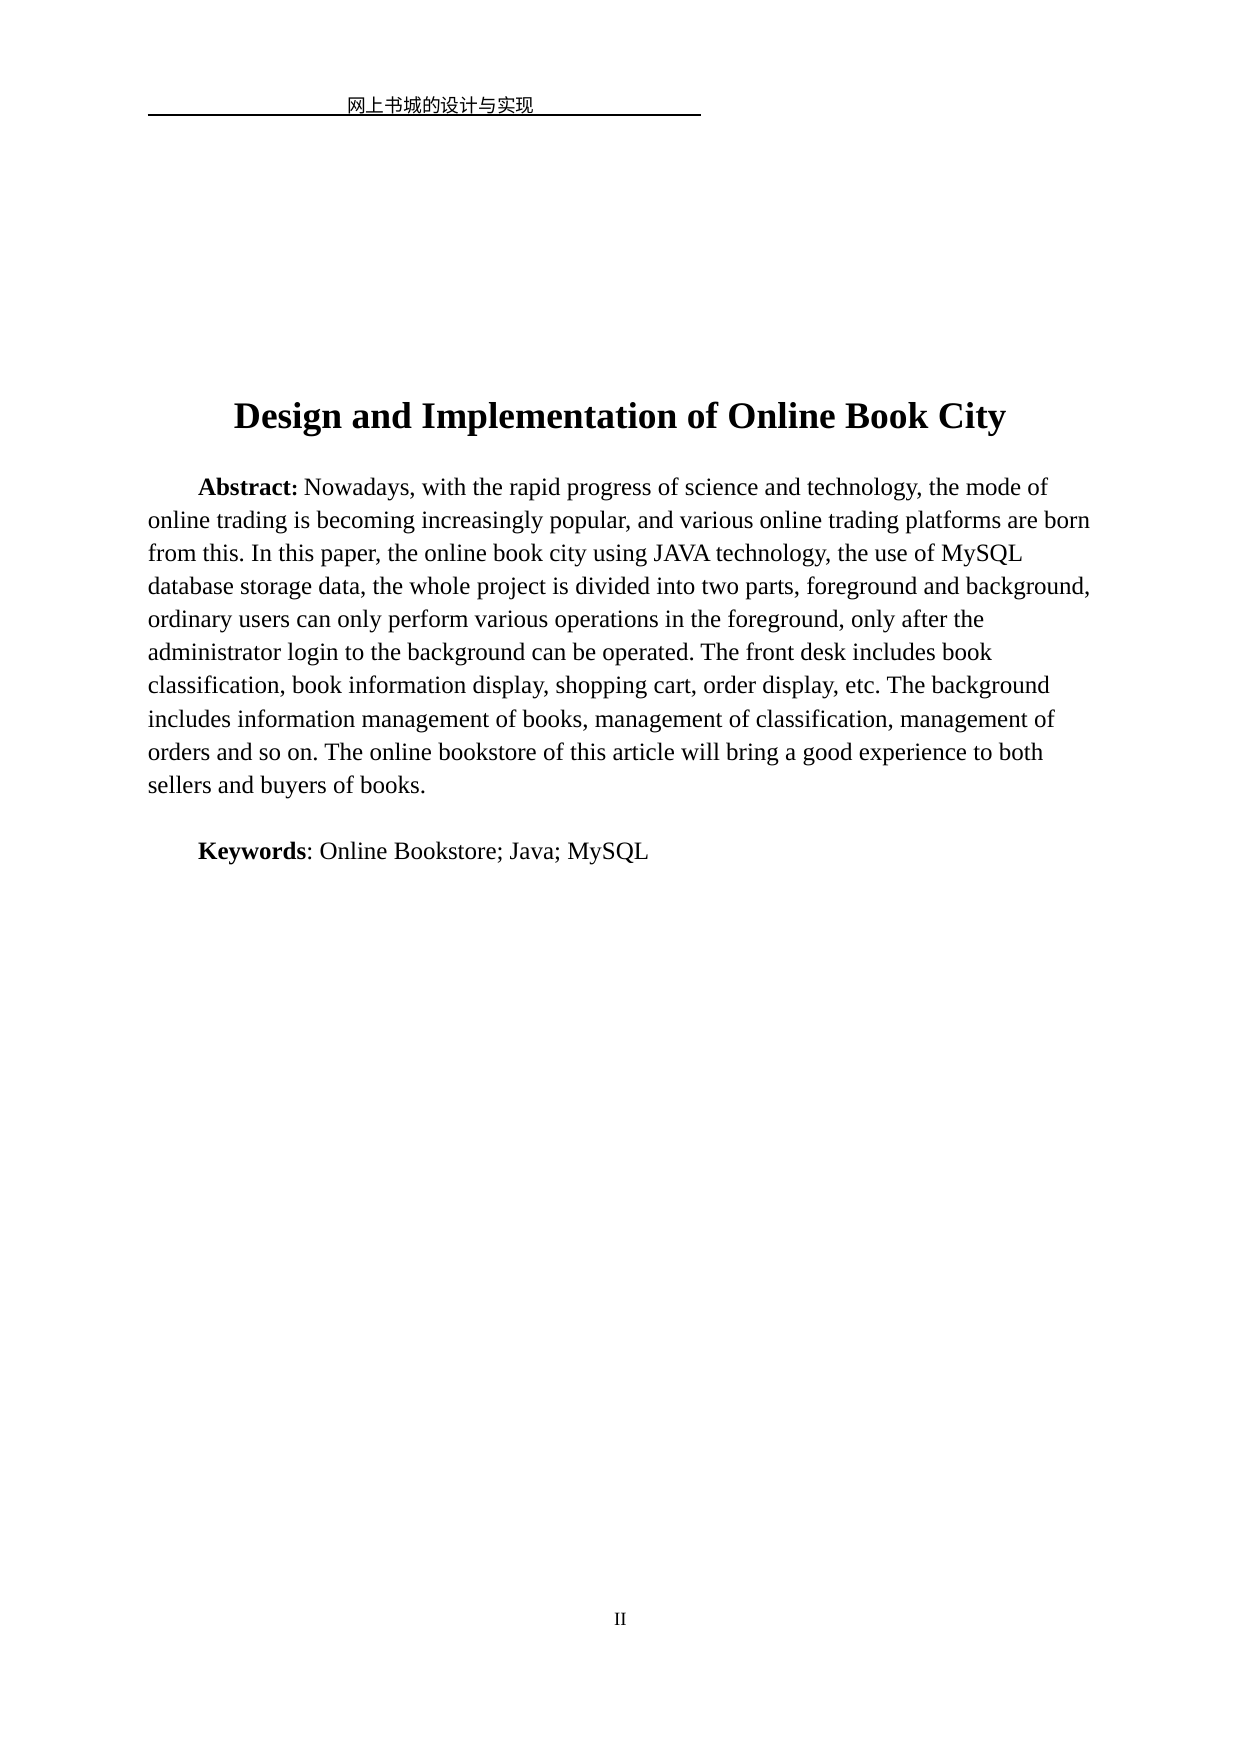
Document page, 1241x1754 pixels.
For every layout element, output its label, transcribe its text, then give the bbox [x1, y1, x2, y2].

text Design and Implementation of Online Book City [148, 382, 1093, 448]
text Keywords: Online Bookstore; Java; MySQL [148, 834, 1093, 867]
text Abstract: Nowadays, with the rapid progress of science and technology, the mode of online trading is becoming increasingly popular, and various online trading platforms are born from this. In this paper, the online book city using JAVA technology, the use of MySQL database storage data, the whole project is divided into two parts, foreground and background, ordinary users can only perform various operations in the foreground, only after the administrator login to the background can be operated. The front desk includes book classification, book information display, shopping cart, order display, etc. The background includes information management of books, management of classification, management of orders and so on. The online bookstore of this article will bring a good experience to both sellers and buyers of books. [148, 469, 1093, 801]
